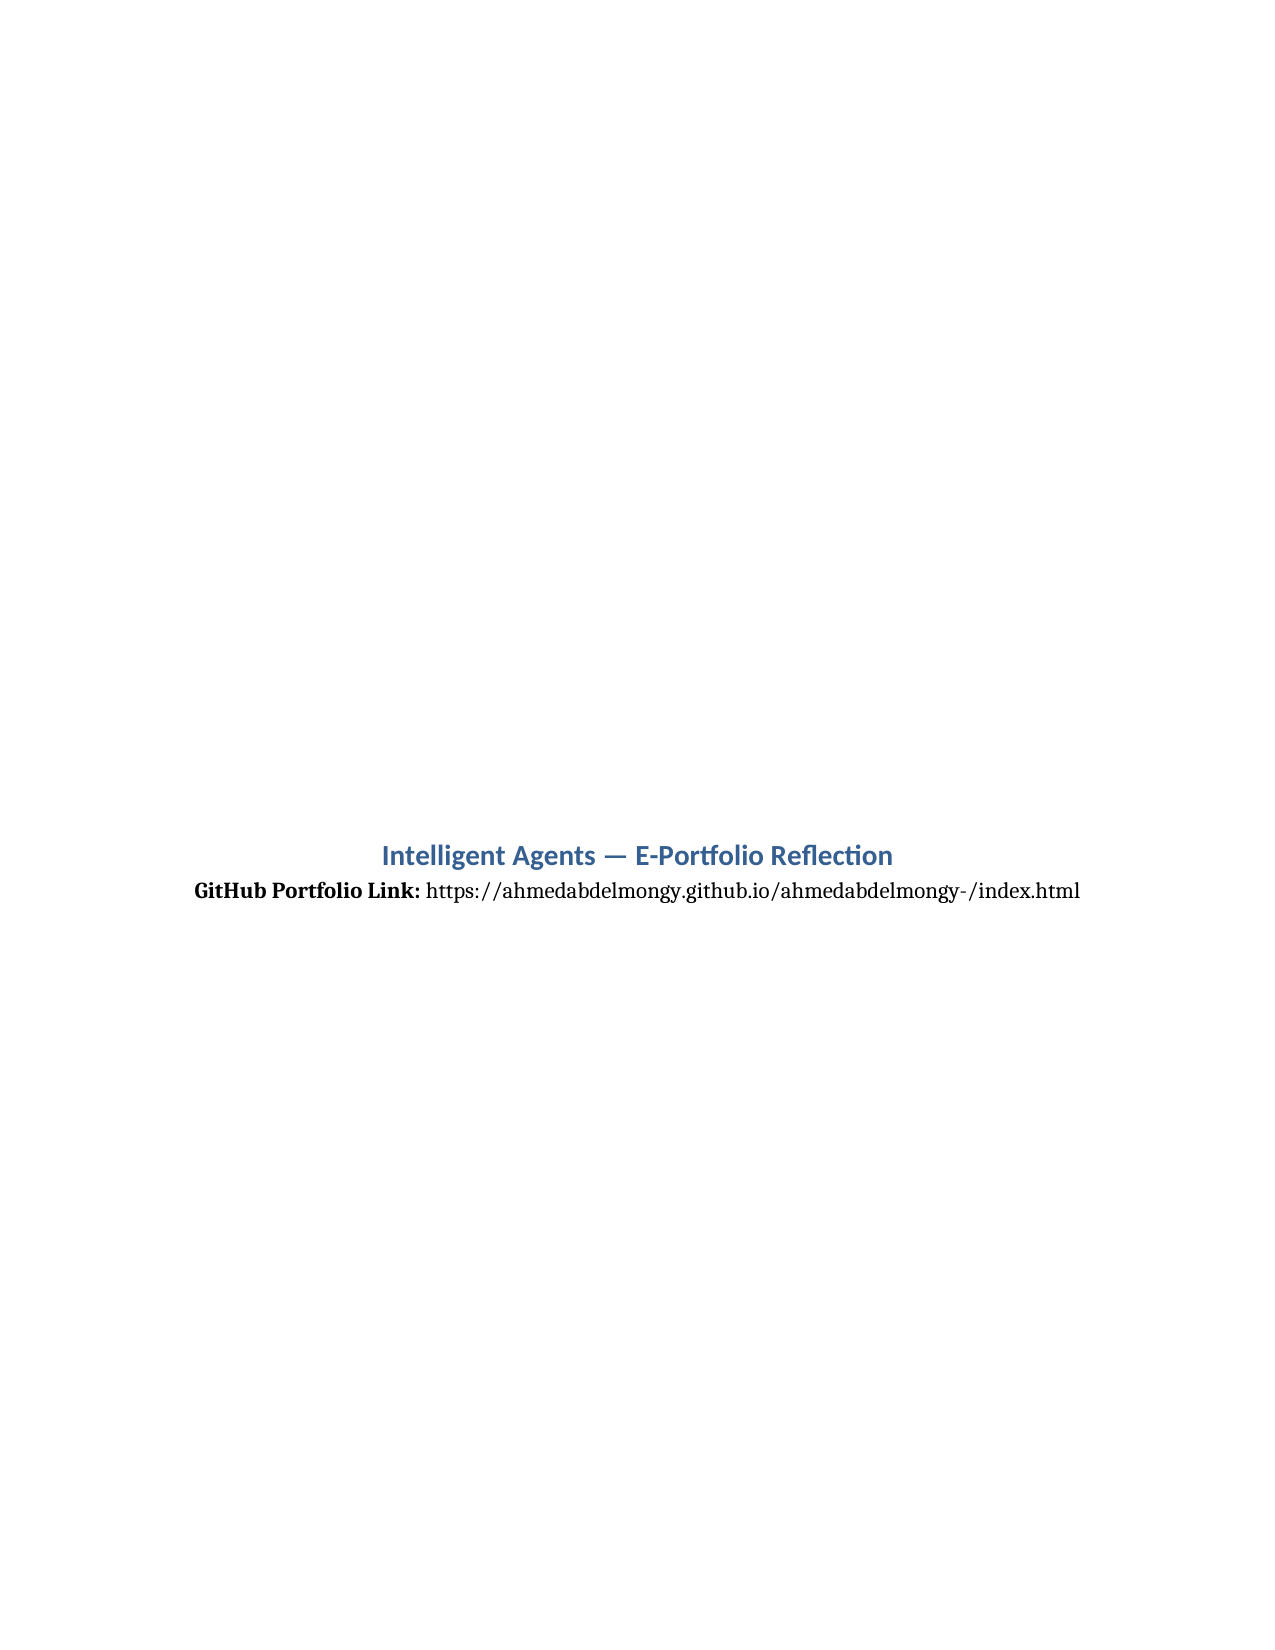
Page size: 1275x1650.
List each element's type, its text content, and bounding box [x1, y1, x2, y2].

text GitHub Portfolio Link: https://ahmedabdelmongy.github.io/ahmedabdelmongy-/index.html [187, 877, 1087, 904]
subtitle Intelligent Agents — E-Portfolio Reflection [187, 837, 1087, 872]
